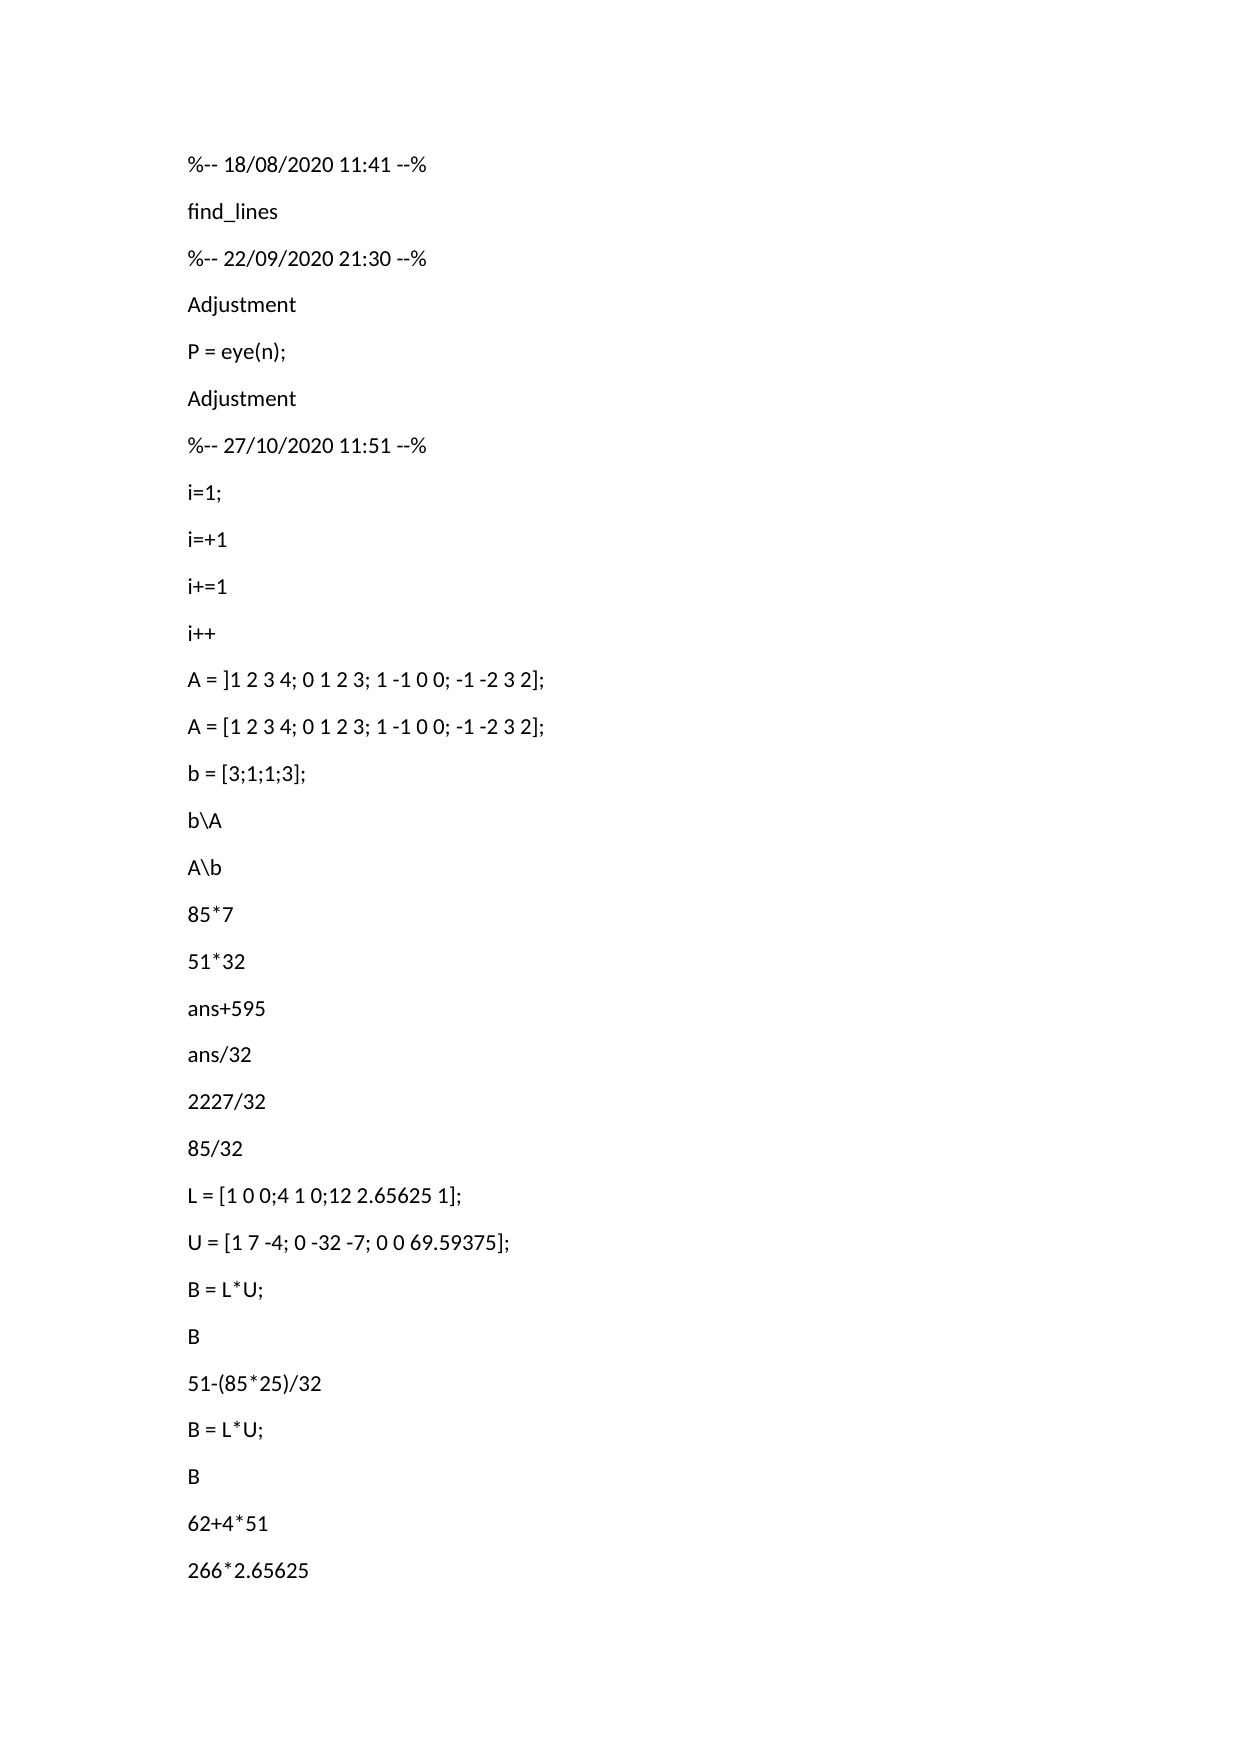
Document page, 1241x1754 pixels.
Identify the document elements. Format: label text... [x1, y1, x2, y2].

text A = [1 2 3 4; 0 1 2 3; 1 -1 0 0; -1 -2 3 2]; [187, 712, 1053, 741]
text 51-(85*25)/32 [187, 1369, 1053, 1397]
text b\A [187, 806, 1053, 834]
text 85/32 [187, 1134, 1053, 1162]
text i++ [187, 619, 1053, 647]
text 2227/32 [187, 1087, 1053, 1116]
text L = [1 0 0;4 1 0;12 2.65625 1]; [187, 1181, 1053, 1209]
text Adjustment [187, 384, 1053, 412]
text ans+595 [187, 994, 1053, 1022]
text A\b [187, 853, 1053, 881]
text B = L*U; [187, 1416, 1053, 1444]
text B = L*U; [187, 1275, 1053, 1303]
text i=+1 [187, 525, 1053, 553]
text B [187, 1322, 1053, 1350]
text %-- 27/10/2020 11:51 --% [187, 431, 1053, 459]
text b = [3;1;1;3]; [187, 759, 1053, 787]
text 51*32 [187, 947, 1053, 975]
text %-- 22/09/2020 21:30 --% [187, 244, 1053, 272]
text P = eye(n); [187, 337, 1053, 366]
text U = [1 7 -4; 0 -32 -7; 0 0 69.59375]; [187, 1228, 1053, 1256]
text 85*7 [187, 900, 1053, 928]
text ans/32 [187, 1041, 1053, 1069]
text i+=1 [187, 572, 1053, 600]
text Adjustment [187, 291, 1053, 319]
text 62+4*51 [187, 1509, 1053, 1537]
text %-- 18/08/2020 11:41 --% [187, 150, 1053, 178]
text B [187, 1462, 1053, 1491]
text 266*2.65625 [187, 1556, 1053, 1584]
text A = ]1 2 3 4; 0 1 2 3; 1 -1 0 0; -1 -2 3 2]; [187, 666, 1053, 694]
text i=1; [187, 478, 1053, 506]
text find_lines [187, 197, 1053, 225]
